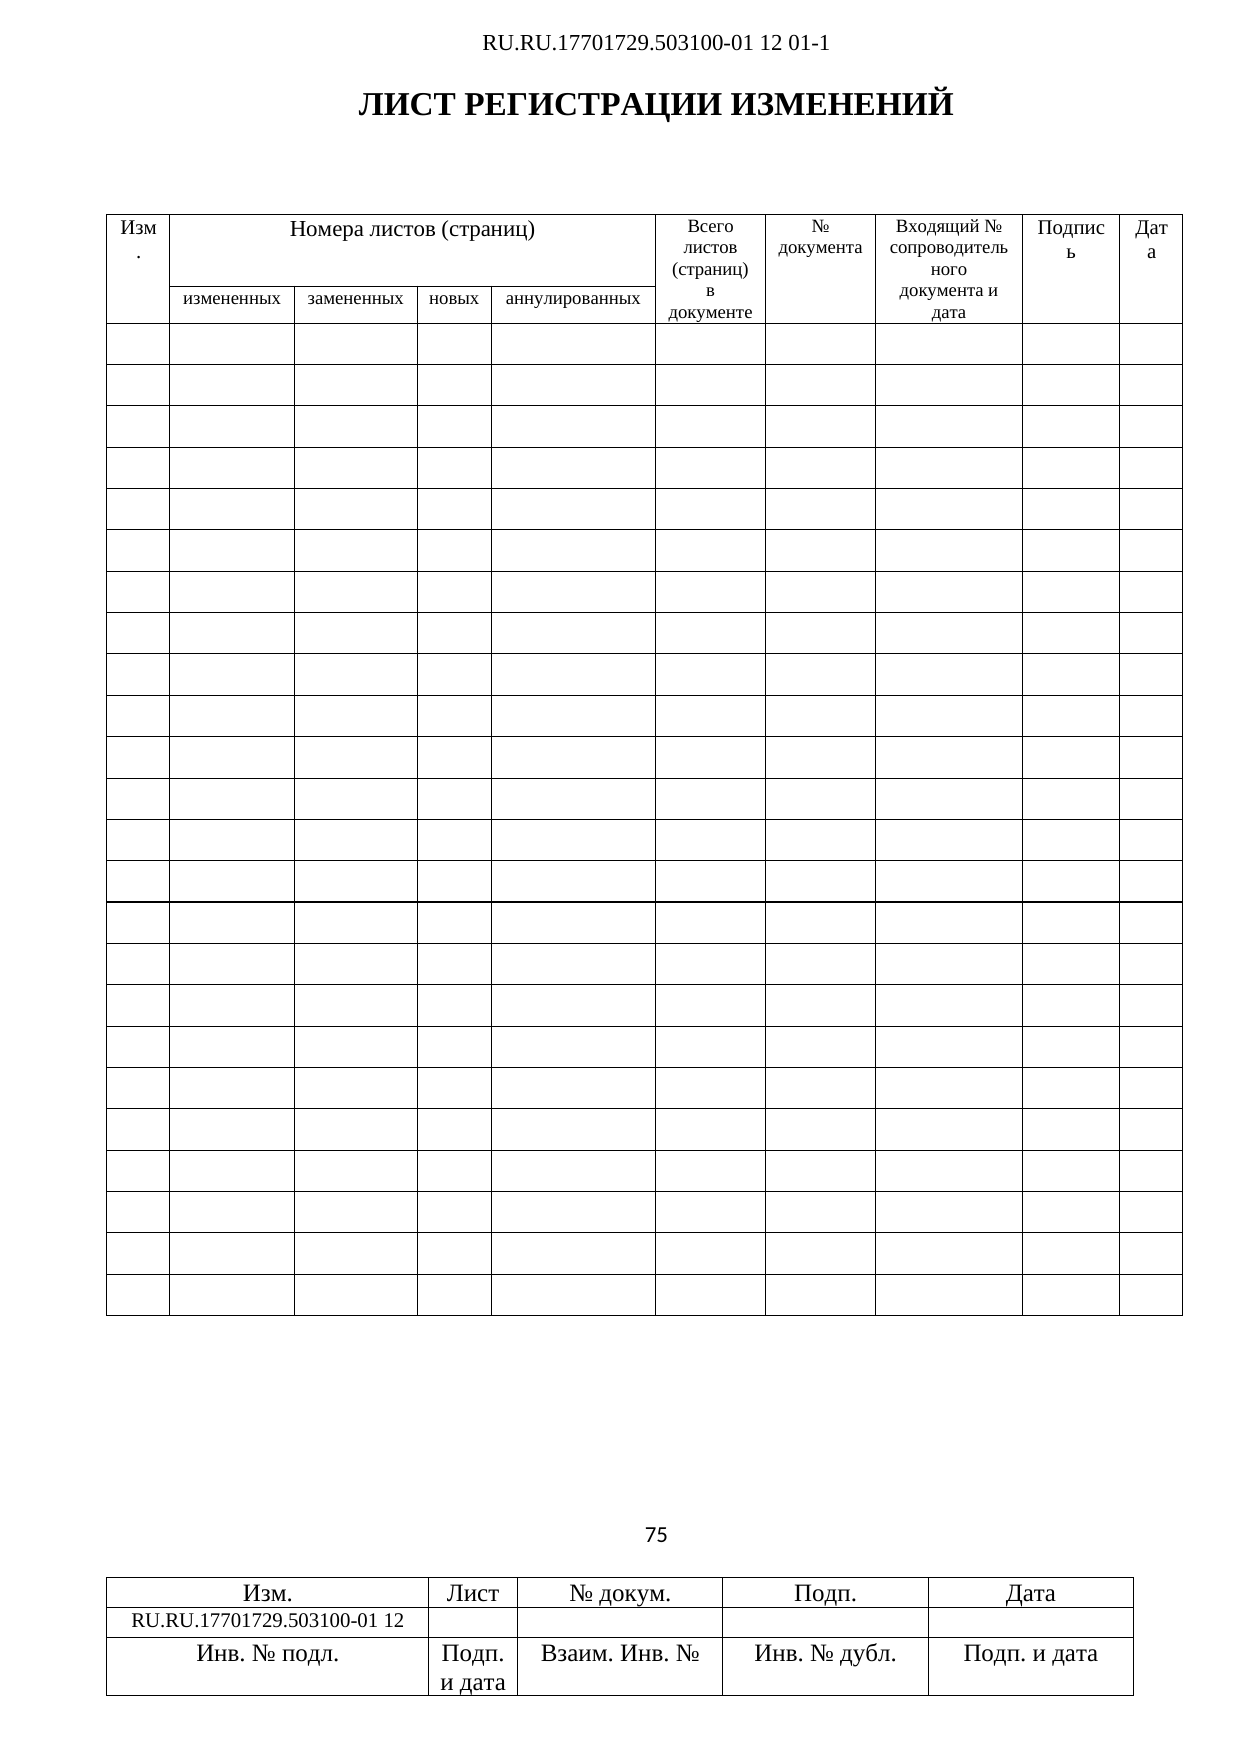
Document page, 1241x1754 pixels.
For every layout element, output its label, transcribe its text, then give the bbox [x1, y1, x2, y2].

table_cell [107, 1275, 169, 1315]
table_cell [1120, 324, 1182, 364]
table_cell [170, 1109, 294, 1149]
table_cell [876, 530, 1022, 571]
table_cell [1023, 903, 1119, 943]
table_cell [295, 1027, 417, 1067]
table_cell [1120, 1068, 1182, 1108]
table_cell [1023, 944, 1119, 984]
table_cell [295, 1233, 417, 1274]
table_cell [1120, 779, 1182, 819]
table_cell замененных [295, 287, 417, 322]
table_cell [766, 406, 875, 447]
table_cell [295, 985, 417, 1026]
table_cell [656, 406, 765, 447]
table_cell [1120, 613, 1182, 653]
table_cell [1023, 696, 1119, 736]
table_cell [418, 406, 491, 447]
table_cell [1120, 861, 1182, 901]
table_cell [295, 365, 417, 405]
table_cell [295, 779, 417, 819]
table_cell [766, 1151, 875, 1191]
table_cell [492, 820, 655, 860]
table_cell [418, 1233, 491, 1274]
table_cell [876, 820, 1022, 860]
table_cell [1120, 1233, 1182, 1274]
table_cell [656, 324, 765, 364]
table_cell [170, 489, 294, 529]
table_cell [1120, 1151, 1182, 1191]
table_cell [656, 1192, 765, 1232]
table_cell [492, 324, 655, 364]
table_cell [876, 572, 1022, 612]
table_cell [107, 572, 169, 612]
table_cell [766, 448, 875, 488]
table_cell [656, 1151, 765, 1191]
table_cell [1023, 1192, 1119, 1232]
table_cell [1120, 448, 1182, 488]
table_cell [766, 696, 875, 736]
table_cell [418, 820, 491, 860]
table_cell [295, 1151, 417, 1191]
table_cell [295, 944, 417, 984]
table_cell [492, 1109, 655, 1149]
table_header Всего листов (страниц) в документе [656, 215, 765, 322]
table_cell [1120, 1109, 1182, 1149]
table_cell [107, 1068, 169, 1108]
table_cell [170, 448, 294, 488]
table_cell [1023, 448, 1119, 488]
table_cell [107, 1109, 169, 1149]
table_cell [766, 1275, 875, 1315]
table_cell [418, 779, 491, 819]
table_cell [107, 1192, 169, 1232]
table_cell [1120, 1027, 1182, 1067]
table_cell [656, 1233, 765, 1274]
table_cell [1023, 654, 1119, 695]
table_cell [656, 654, 765, 695]
table_cell [1023, 489, 1119, 529]
table_cell [1120, 1275, 1182, 1315]
table_cell [418, 1192, 491, 1232]
table_cell [295, 696, 417, 736]
table_cell [766, 779, 875, 819]
table_cell [876, 696, 1022, 736]
table_cell [766, 820, 875, 860]
table_cell [876, 613, 1022, 653]
table_cell [876, 1192, 1022, 1232]
table_cell [418, 365, 491, 405]
table_cell [1120, 1192, 1182, 1232]
table_cell [295, 448, 417, 488]
table_cell [418, 1275, 491, 1315]
table_cell [1023, 572, 1119, 612]
table_cell [295, 613, 417, 653]
table_cell [766, 1192, 875, 1232]
table_cell [492, 737, 655, 777]
table_cell [656, 779, 765, 819]
table_cell [418, 696, 491, 736]
table_cell [170, 696, 294, 736]
table_cell [1023, 1151, 1119, 1191]
table_cell [295, 324, 417, 364]
table_cell [107, 737, 169, 777]
table_cell [656, 737, 765, 777]
table_cell [492, 985, 655, 1026]
table_cell [766, 365, 875, 405]
table_cell [876, 861, 1022, 901]
table_cell [492, 365, 655, 405]
table_cell [876, 737, 1022, 777]
table_cell [1120, 820, 1182, 860]
table_cell [1120, 737, 1182, 777]
table_cell [766, 1027, 875, 1067]
table_header Изм. [107, 215, 169, 322]
table_cell [295, 737, 417, 777]
table_cell [295, 1192, 417, 1232]
table_cell [492, 1151, 655, 1191]
table_cell [1120, 406, 1182, 447]
table_cell [418, 737, 491, 777]
table_cell [766, 489, 875, 529]
table_cell [170, 1068, 294, 1108]
table_cell [1023, 365, 1119, 405]
table_cell [107, 1233, 169, 1274]
table_cell [1023, 1275, 1119, 1315]
table_cell [876, 654, 1022, 695]
table_cell [492, 944, 655, 984]
table_cell [656, 489, 765, 529]
table_cell [1023, 324, 1119, 364]
table_cell [492, 572, 655, 612]
table_cell [492, 489, 655, 529]
table_cell [1023, 1109, 1119, 1149]
table_cell [107, 903, 169, 943]
table_cell [656, 1068, 765, 1108]
table_cell [656, 861, 765, 901]
table_cell [766, 944, 875, 984]
table_cell [418, 448, 491, 488]
table_cell [1023, 985, 1119, 1026]
table_header Входящий № сопроводитель ного документа и дата [876, 215, 1022, 322]
table_cell [876, 1109, 1022, 1149]
table_cell [295, 903, 417, 943]
table_cell [876, 1275, 1022, 1315]
table_cell [766, 903, 875, 943]
table_cell [1120, 903, 1182, 943]
table_cell [418, 1068, 491, 1108]
table_cell [656, 1027, 765, 1067]
table_cell [1120, 365, 1182, 405]
table_cell [766, 654, 875, 695]
table_cell [492, 1027, 655, 1067]
table_cell [876, 324, 1022, 364]
table_cell [170, 613, 294, 653]
table_cell [766, 861, 875, 901]
table_cell [1023, 1233, 1119, 1274]
table_cell [295, 406, 417, 447]
table_cell [107, 489, 169, 529]
table_cell [656, 1275, 765, 1315]
table_cell [295, 572, 417, 612]
table_cell [418, 861, 491, 901]
table_cell [766, 572, 875, 612]
table_cell [492, 1068, 655, 1108]
table_cell [107, 696, 169, 736]
table_cell [766, 1109, 875, 1149]
table_cell [295, 1275, 417, 1315]
table_cell [170, 324, 294, 364]
table_cell [656, 448, 765, 488]
table_cell [656, 903, 765, 943]
table_cell [295, 654, 417, 695]
table_cell [876, 448, 1022, 488]
table_cell [1023, 779, 1119, 819]
table_cell [107, 1027, 169, 1067]
table_cell [876, 1027, 1022, 1067]
table_cell [492, 903, 655, 943]
table_cell [656, 572, 765, 612]
table_cell [876, 365, 1022, 405]
table_cell [295, 530, 417, 571]
table_cell [1023, 820, 1119, 860]
table_cell [656, 530, 765, 571]
table_cell [107, 613, 169, 653]
table_cell [492, 1192, 655, 1232]
table_cell [876, 1233, 1022, 1274]
table_cell [766, 613, 875, 653]
table_cell [766, 1068, 875, 1108]
subtitle ЛИСТ РЕГИСТРАЦИИ ИЗМЕНЕНИЙ [118, 84, 1194, 122]
table_cell [492, 613, 655, 653]
table_cell [876, 903, 1022, 943]
table_cell [1120, 696, 1182, 736]
table_cell [1023, 861, 1119, 901]
table_cell [492, 779, 655, 819]
table_cell новых [418, 287, 491, 322]
table_cell [1023, 406, 1119, 447]
table_cell [295, 861, 417, 901]
table_cell [492, 654, 655, 695]
table_cell [656, 985, 765, 1026]
table_cell [418, 324, 491, 364]
table_cell [170, 1027, 294, 1067]
table_cell [170, 820, 294, 860]
table_cell [418, 530, 491, 571]
table_cell [876, 1068, 1022, 1108]
table_header Подпись [1023, 215, 1119, 322]
table_cell [656, 696, 765, 736]
table_header Номера листов (страниц) [170, 215, 655, 286]
table_cell [492, 530, 655, 571]
table_cell [107, 365, 169, 405]
table_cell [492, 696, 655, 736]
table_cell [170, 944, 294, 984]
table_cell [876, 406, 1022, 447]
table_cell [766, 985, 875, 1026]
table_cell [295, 489, 417, 529]
table_cell [170, 861, 294, 901]
table_cell [295, 1068, 417, 1108]
table_cell [170, 903, 294, 943]
table_cell [170, 779, 294, 819]
table_cell [295, 1109, 417, 1149]
table_cell [1120, 944, 1182, 984]
table_cell [656, 613, 765, 653]
table_cell [170, 985, 294, 1026]
table_cell [876, 944, 1022, 984]
table_cell [107, 985, 169, 1026]
table_cell [1023, 1068, 1119, 1108]
table_cell [418, 572, 491, 612]
table_cell [107, 820, 169, 860]
table_cell [418, 1109, 491, 1149]
table_cell [170, 406, 294, 447]
table_cell [295, 820, 417, 860]
table_cell [418, 1027, 491, 1067]
table_cell [766, 324, 875, 364]
table_cell [1120, 985, 1182, 1026]
table_cell [1120, 654, 1182, 695]
table_cell [107, 530, 169, 571]
table_cell [876, 1151, 1022, 1191]
table_cell [1023, 613, 1119, 653]
table_cell [107, 779, 169, 819]
table_cell [656, 1109, 765, 1149]
table_cell [418, 944, 491, 984]
table_cell [170, 1151, 294, 1191]
table_cell [1023, 737, 1119, 777]
table_cell [656, 944, 765, 984]
table_cell [492, 1275, 655, 1315]
table_cell [170, 1275, 294, 1315]
table_cell [1023, 1027, 1119, 1067]
table_cell [418, 1151, 491, 1191]
table_cell [107, 406, 169, 447]
table_cell [766, 1233, 875, 1274]
table_cell [107, 324, 169, 364]
table_cell [492, 1233, 655, 1274]
table_cell [1120, 530, 1182, 571]
table_cell [170, 365, 294, 405]
table_cell [418, 903, 491, 943]
table_cell [170, 737, 294, 777]
table_cell [876, 489, 1022, 529]
table_cell [1023, 530, 1119, 571]
table_cell [876, 779, 1022, 819]
table_cell [170, 1192, 294, 1232]
table_cell [418, 985, 491, 1026]
table_cell [107, 944, 169, 984]
table_cell [1120, 489, 1182, 529]
table_cell [766, 530, 875, 571]
table_cell [170, 654, 294, 695]
table_cell аннулированных [492, 287, 655, 322]
table_header № документа [766, 215, 875, 322]
table_cell [170, 530, 294, 571]
table_cell [1120, 572, 1182, 612]
table_cell [418, 613, 491, 653]
table_cell [107, 654, 169, 695]
table_header Дата [1120, 215, 1182, 322]
table_cell [418, 489, 491, 529]
table_cell [107, 861, 169, 901]
table_cell [107, 448, 169, 488]
table_cell [876, 985, 1022, 1026]
table_cell [107, 1151, 169, 1191]
table_cell [656, 365, 765, 405]
table_cell [170, 572, 294, 612]
table_cell [170, 1233, 294, 1274]
table_cell измененных [170, 287, 294, 322]
table_cell [492, 448, 655, 488]
table_cell [492, 861, 655, 901]
table_cell [492, 406, 655, 447]
table_cell [418, 654, 491, 695]
table_cell [766, 737, 875, 777]
table_cell [656, 820, 765, 860]
